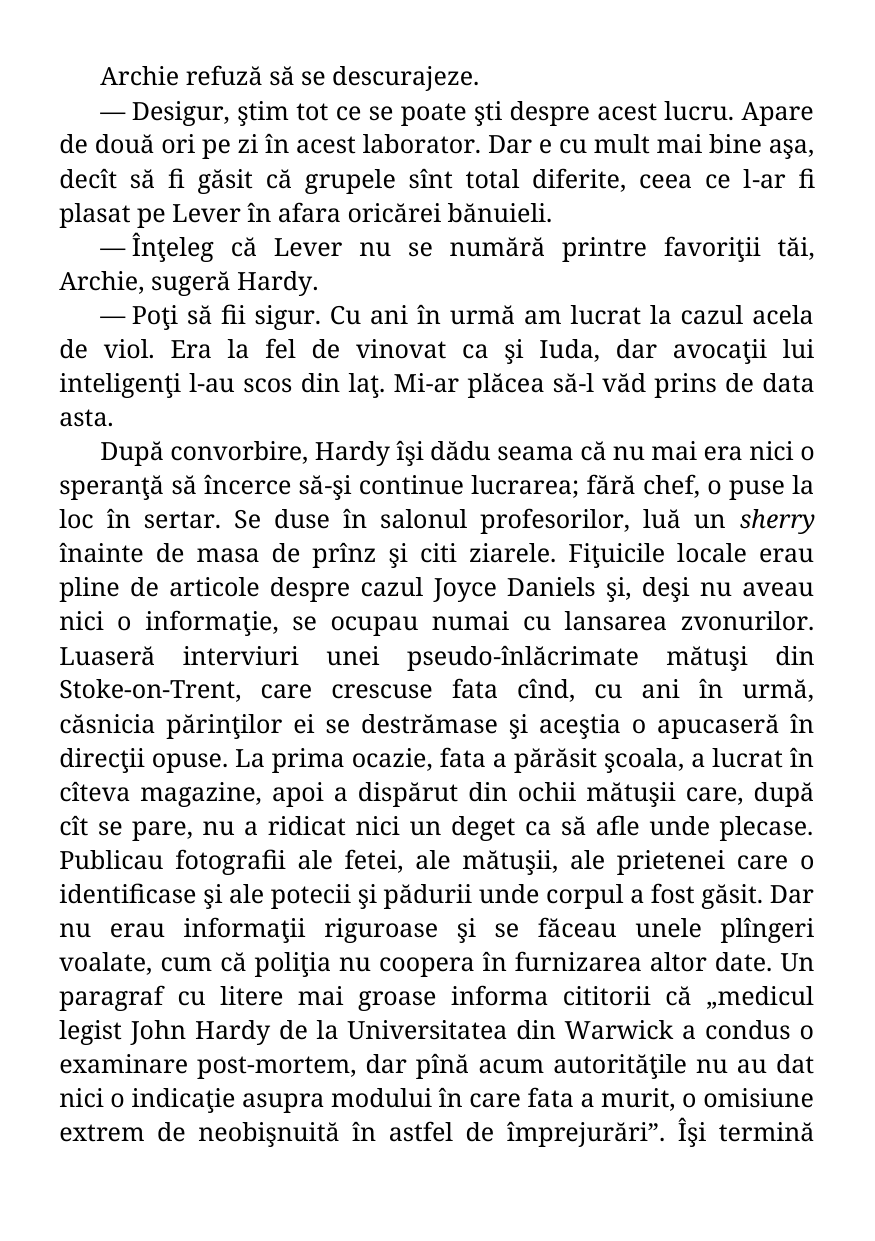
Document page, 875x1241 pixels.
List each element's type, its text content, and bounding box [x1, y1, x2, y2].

text Archie refuză să se descurajeze. [59, 59, 815, 93]
text — Poţi să fii sigur. Cu ani în urmă am lucrat la cazul acela de viol. Era la fel de vinovat ca şi Iuda, dar avocaţii lui inteligenţi l-au scos din laţ. Mi-ar plăcea să-l văd prins de data asta. [59, 297, 815, 434]
text — Înţeleg că Lever nu se numără printre favoriţii tăi, Archie, sugeră Hardy. [59, 229, 815, 297]
text — Desigur, ştim tot ce se poate şti despre acest lucru. Apare de două ori pe zi în acest laborator. Dar e cu mult mai bine aşa, decît să fi găsit că grupele sînt total diferite, ceea ce l-ar fi plasat pe Lever în afara oricărei bănuieli. [59, 93, 815, 229]
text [59, 434, 815, 1149]
